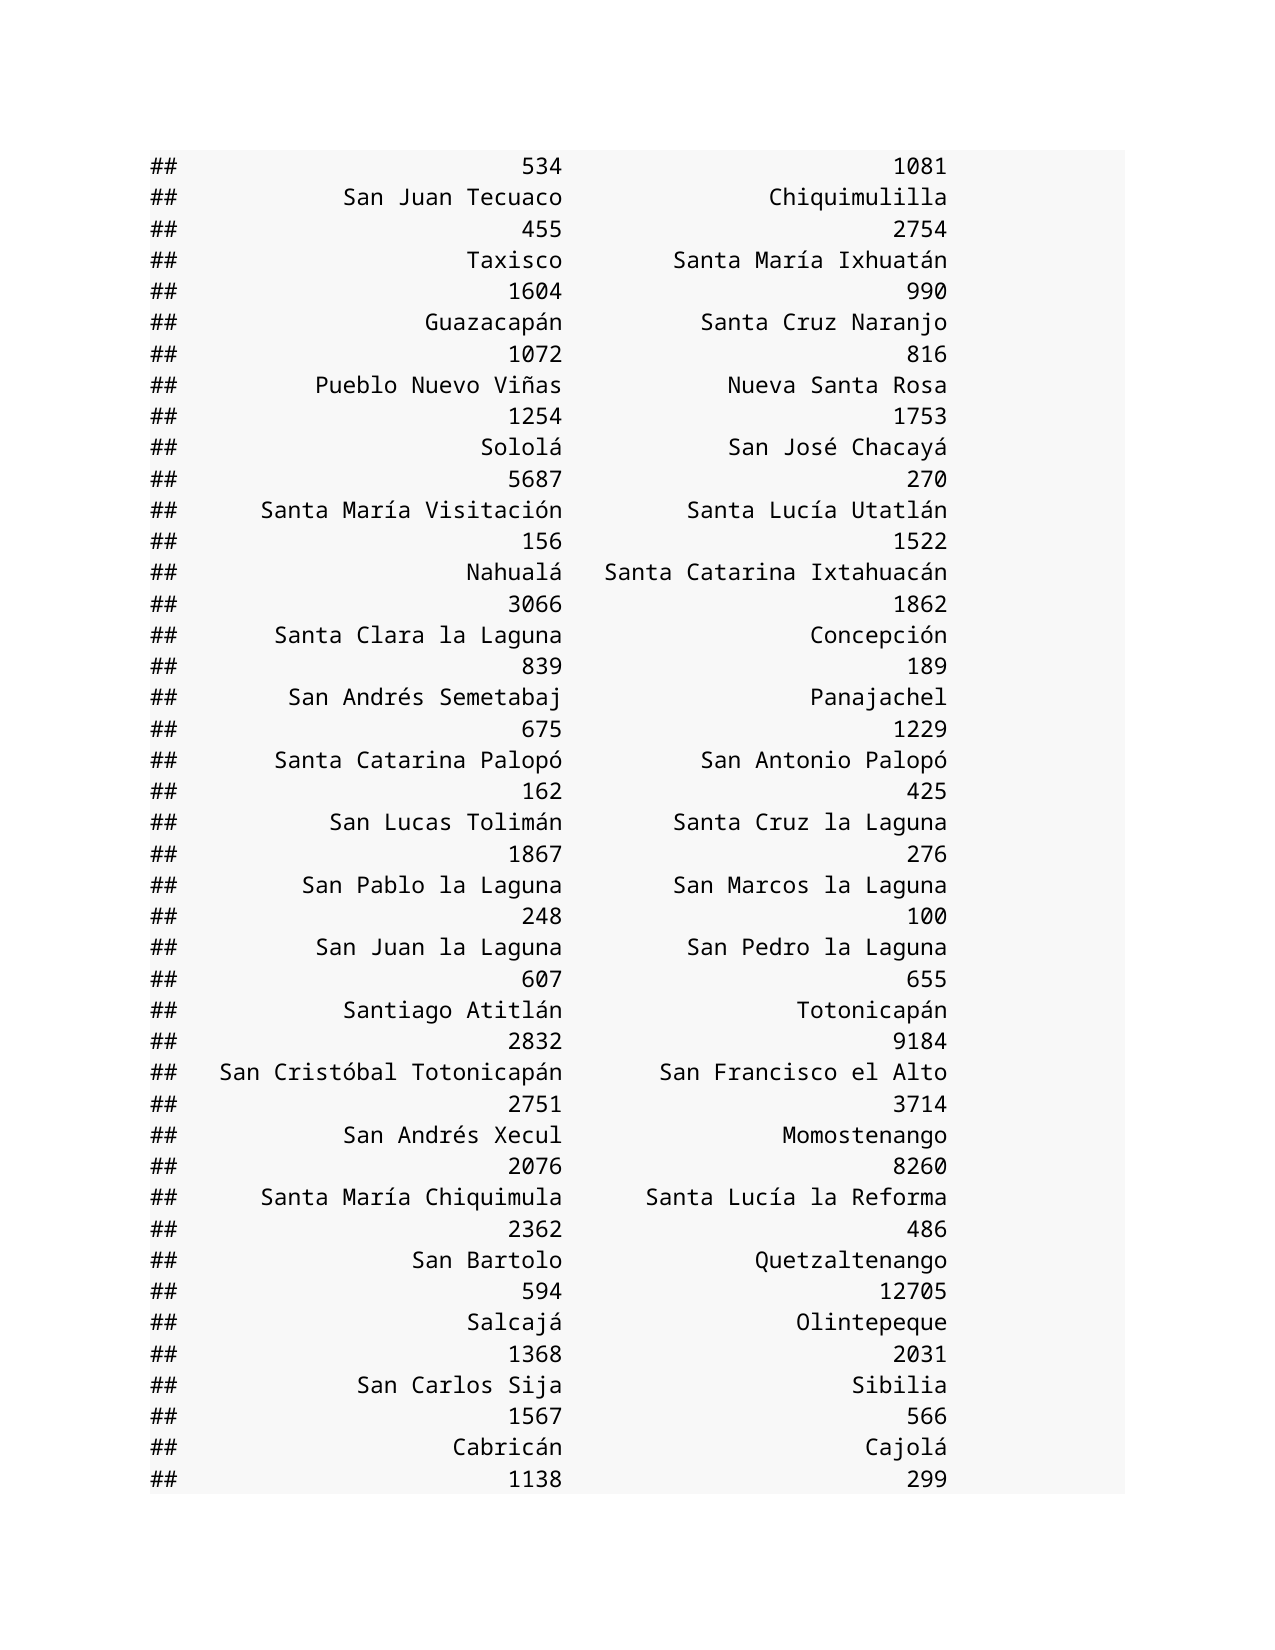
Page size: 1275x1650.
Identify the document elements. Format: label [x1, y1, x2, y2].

text [150, 150, 1125, 1494]
